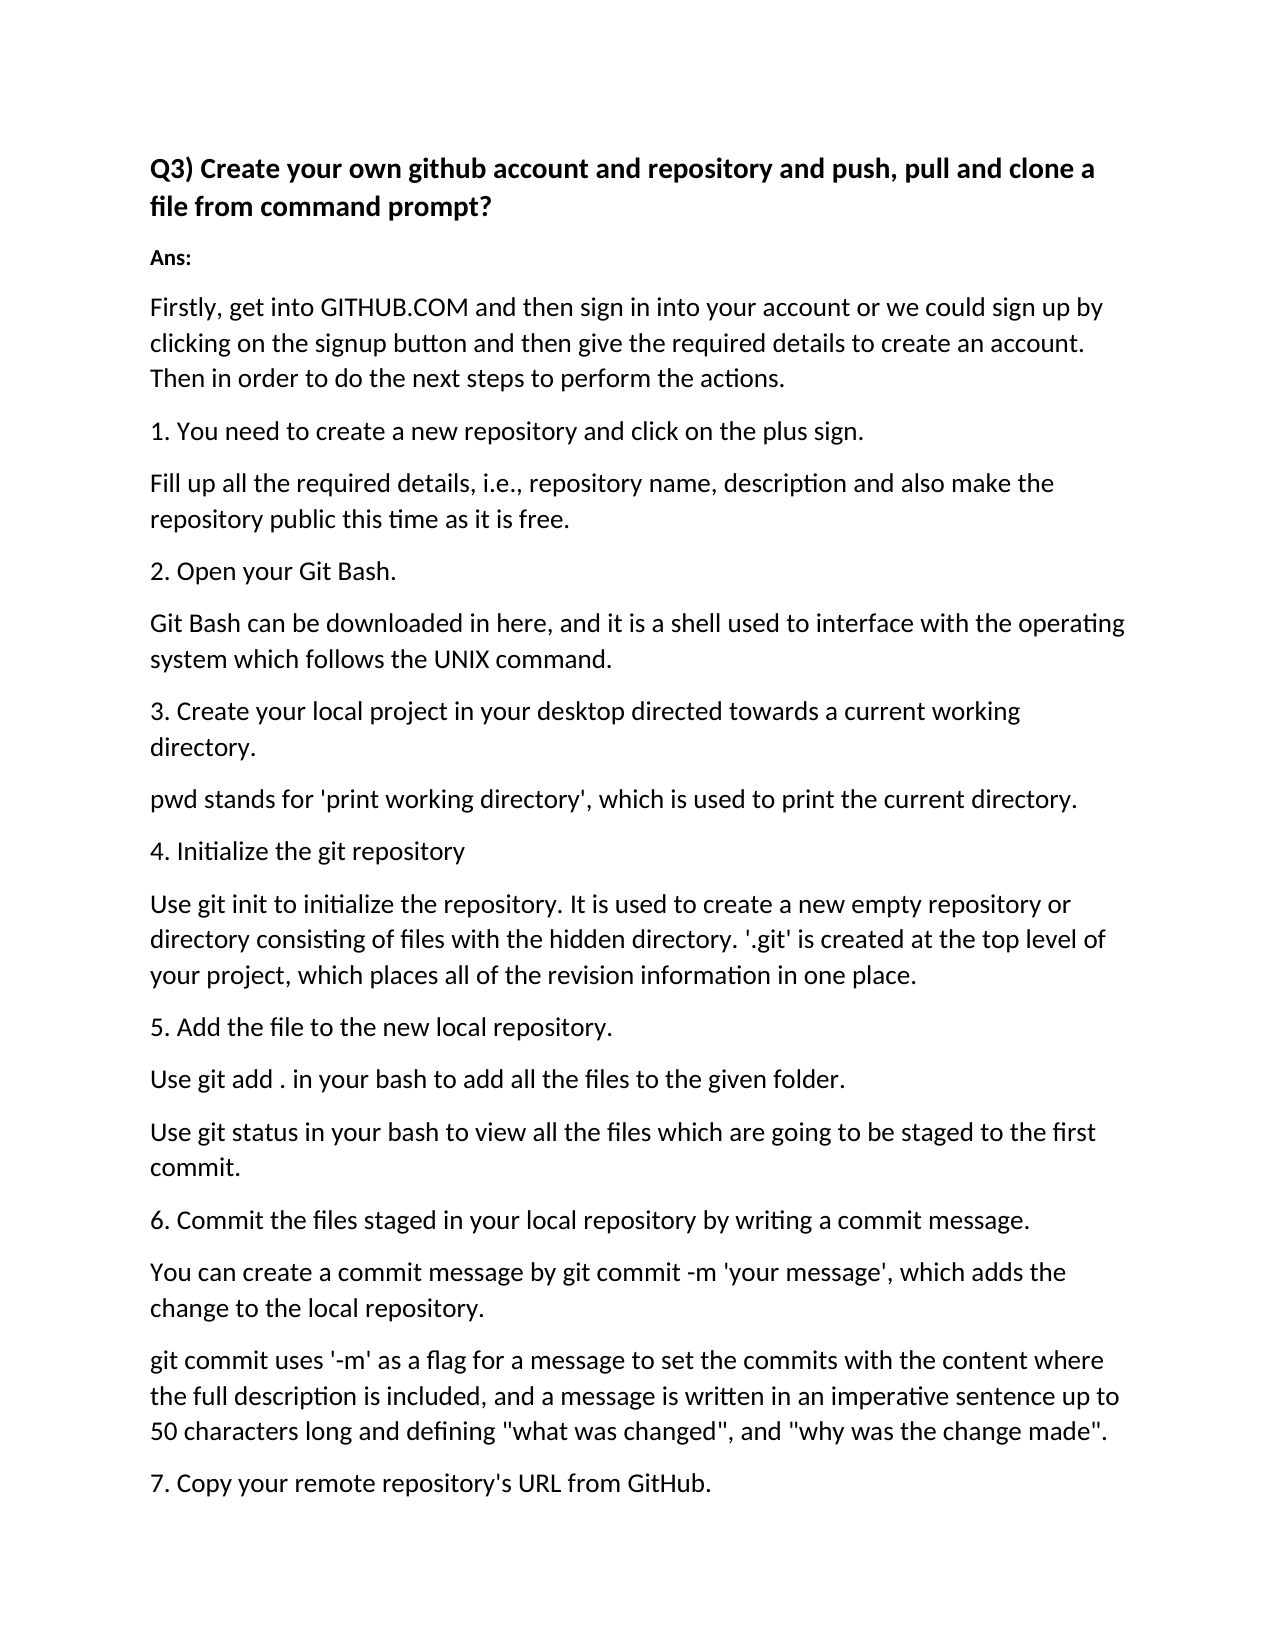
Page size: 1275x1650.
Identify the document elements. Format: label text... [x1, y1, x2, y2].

text 5. Add the file to the new local repository. [150, 1010, 1125, 1043]
text Use git add . in your bash to add all the files to the given folder. [150, 1063, 1125, 1096]
text Fill up all the required details, i.e., repository name, description and also make the repository public this time as it is free. [150, 466, 1125, 535]
text 2. Open your Git Bash. [150, 554, 1125, 587]
text Git Bash can be downloaded in here, and it is a shell used to interface with the operating system which follows the UNIX command. [150, 606, 1125, 675]
text 3. Create your local project in your desktop directed towards a current working directory. [150, 694, 1125, 763]
text 7. Copy your remote repository's URL from GitHub. [150, 1467, 1125, 1500]
text 4. Initialize the git repository [150, 834, 1125, 868]
text Q3) Create your own github account and repository and push, pull and clone a file from command prompt? [150, 150, 1125, 224]
text 6. Commit the files staged in your local repository by writing a commit message. [150, 1203, 1125, 1236]
text You can create a commit message by git commit -m 'your message', which adds the change to the local repository. [150, 1255, 1125, 1324]
text 1. You need to create a new repository and click on the plus sign. [150, 414, 1125, 447]
text Use git status in your bash to view all the files which are going to be staged to the first commit. [150, 1115, 1125, 1184]
text git commit uses '-m' as a flag for a message to set the commits with the content where the full description is included, and a message is written in an imperative sentence up to 50 characters long and defining "what was changed", and "why was the change made". [150, 1343, 1125, 1447]
text Use git init to initialize the repository. It is used to create a new empty repository or directory consisting of files with the hidden directory. '.git' is created at the top level of your project, which places all of the revision information in one place. [150, 887, 1125, 991]
text pwd stands for 'print working directory', which is used to print the current directory. [150, 782, 1125, 815]
text Ans: [150, 243, 1125, 272]
text Firstly, get into GITHUB.COM and then sign in into your account or we could sign up by clicking on the signup button and then give the required details to create an account. Then in order to do the next steps to perform the actions. [150, 290, 1125, 395]
